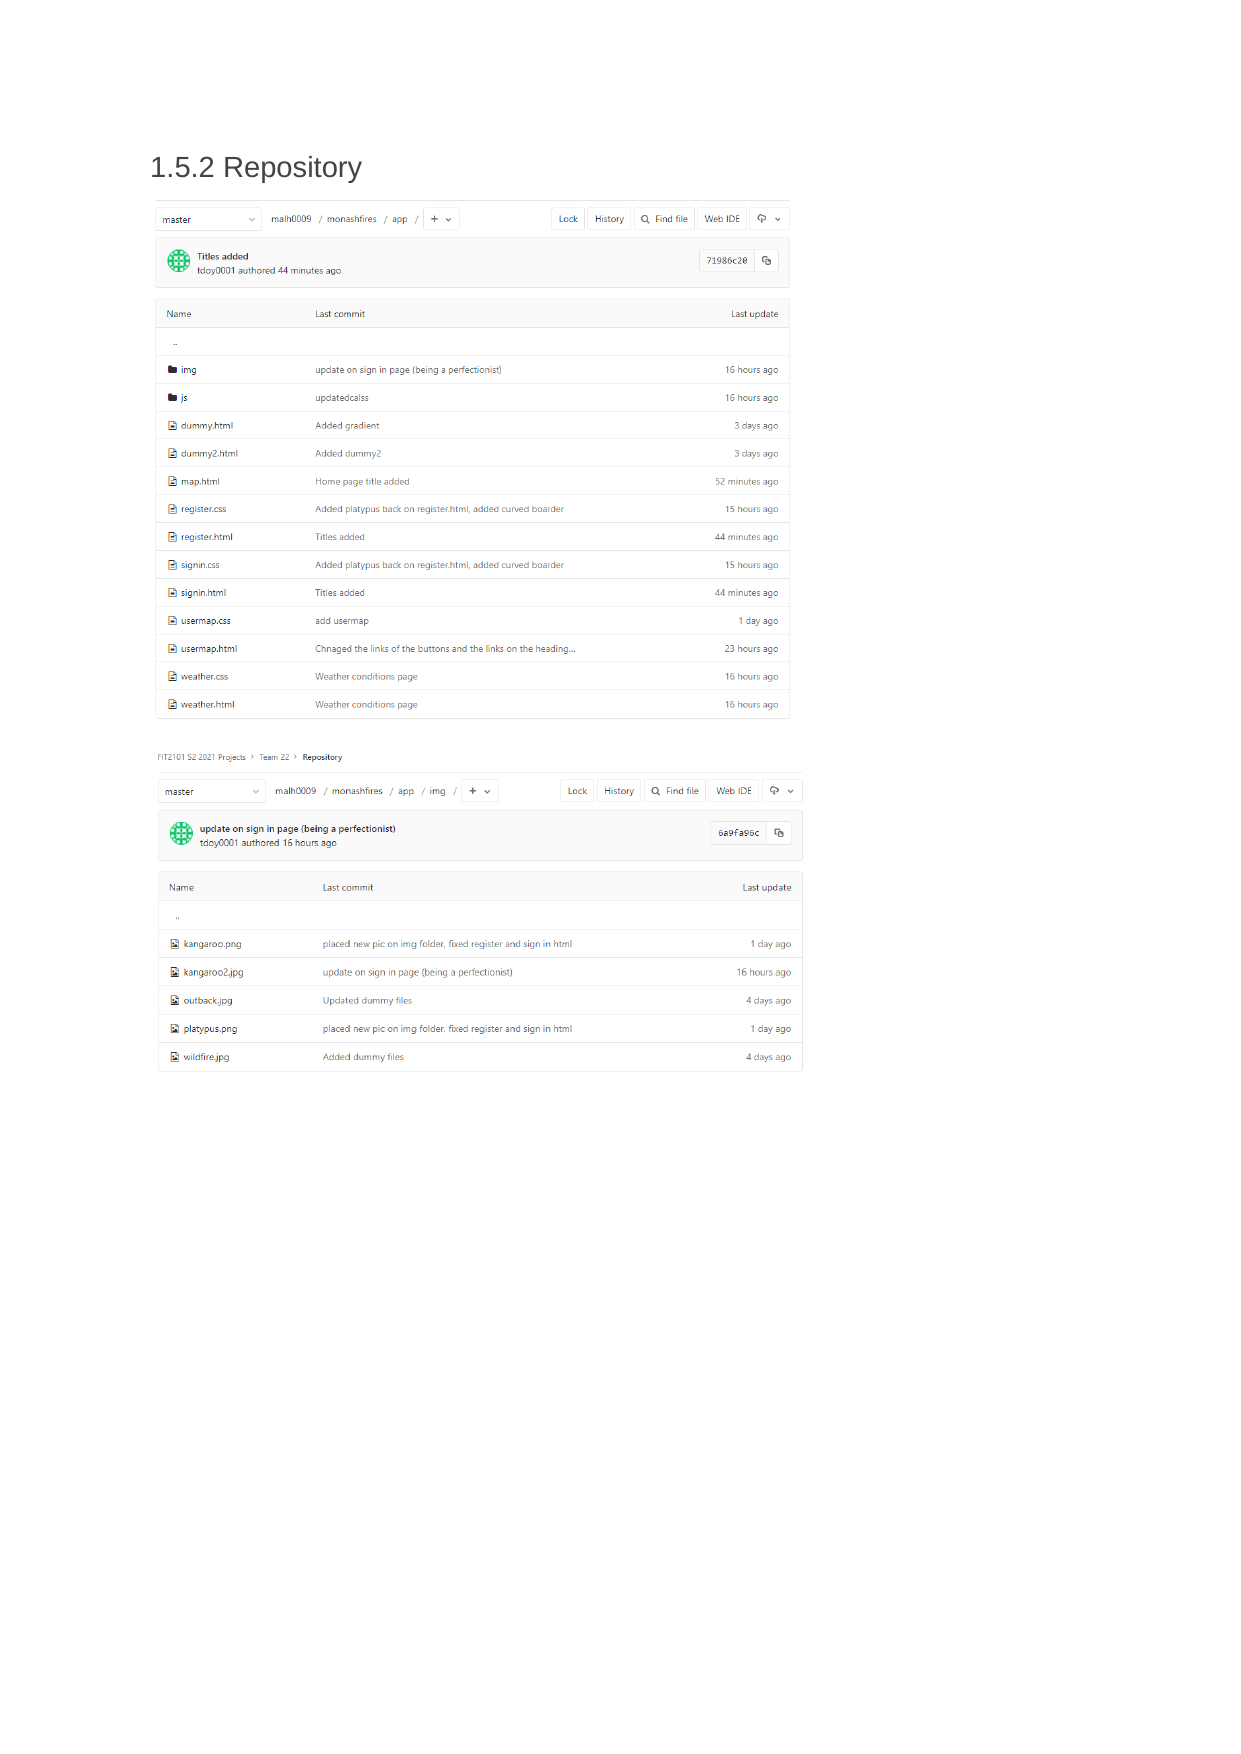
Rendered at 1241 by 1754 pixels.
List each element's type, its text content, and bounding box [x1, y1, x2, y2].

picture [150, 742, 812, 1107]
picture [150, 196, 797, 739]
subtitle 1.5.2 Repository [150, 150, 1090, 183]
